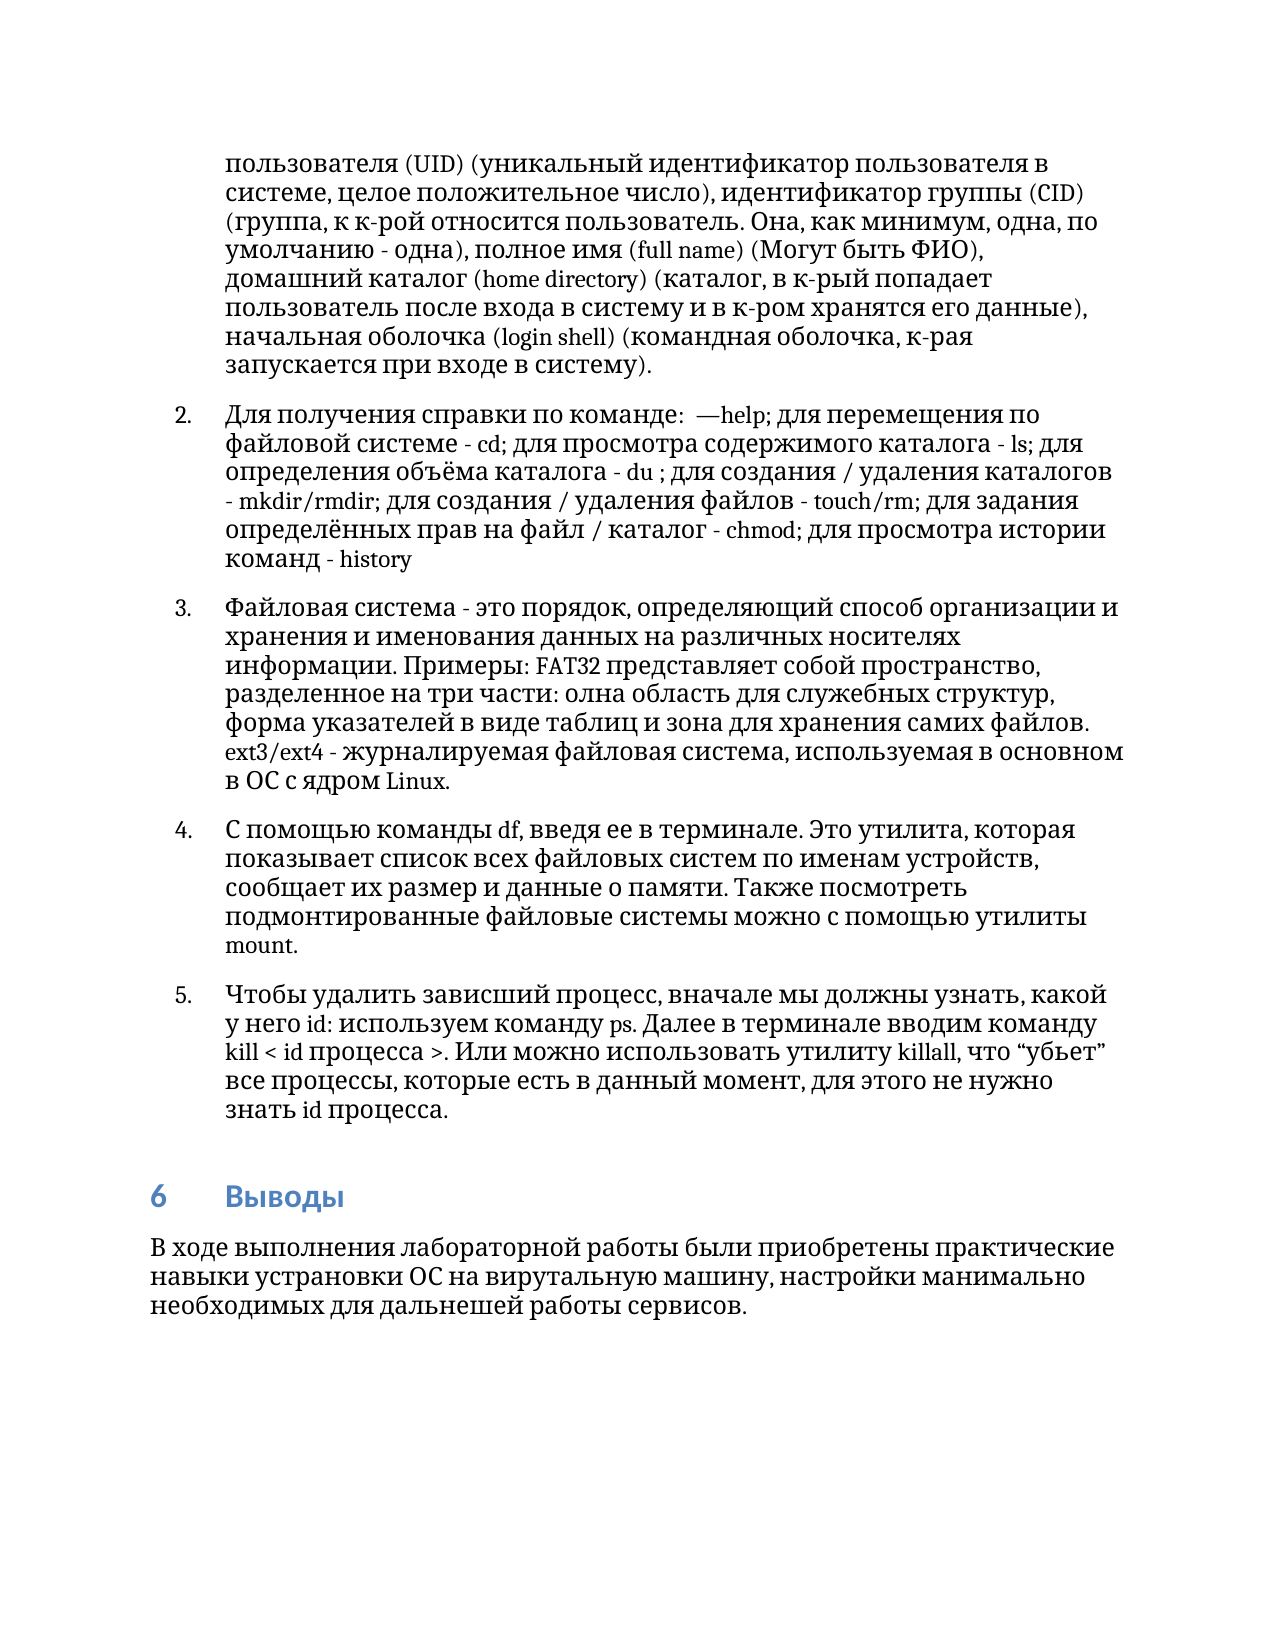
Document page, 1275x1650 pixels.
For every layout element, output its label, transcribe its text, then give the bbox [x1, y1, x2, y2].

text В ходе выполнения лабораторной работы были приобретены практические навыки устрановки ОС на вирутальную машину, настройки манимально необходимых для дальнешей работы сервисов. [150, 1234, 1125, 1320]
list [175, 150, 1125, 380]
list Чтобы удалить зависший процесс, вначале мы должны узнать, какой у него id: используем команду ps. Далее в терминале вводим команду kill < id процесса >. Или можно использовать утилиту killall, что “убьет” все процессы, которые есть в данный момент, для этого не нужно знать id процесса. [175, 981, 1125, 1124]
list С помощью команды df, введя ее в терминале. Это утилита, которая показывает список всех файловых систем по именам устройств, сообщает их размер и данные о памяти. Также посмотреть подмонтированные файловые системы можно с помощью утилиты mount. [175, 816, 1125, 960]
subtitle 6 Выводы [150, 1174, 1125, 1215]
list Файловая система - это порядок, определяющий способ организации и хранения и именования данных на различных носителях информации. Примеры: FAT32 представляет собой пространство, разделенное на три части: олна область для служебных структур, форма указателей в виде таблиц и зона для хранения самих файлов. ext3/ext4 - журналируемая файловая система, используемая в основном в ОС с ядром Linux. [175, 594, 1125, 795]
list Для получения справки по команде: —help; для перемещения по файловой системе - cd; для просмотра содержимого каталога - ls; для определения объёма каталога - du ; для создания / удаления каталогов - mkdir/rmdir; для создания / удаления файлов - touch/rm; для задания определённых прав на файл / каталог - chmod; для просмотра истории команд - history [175, 401, 1125, 573]
